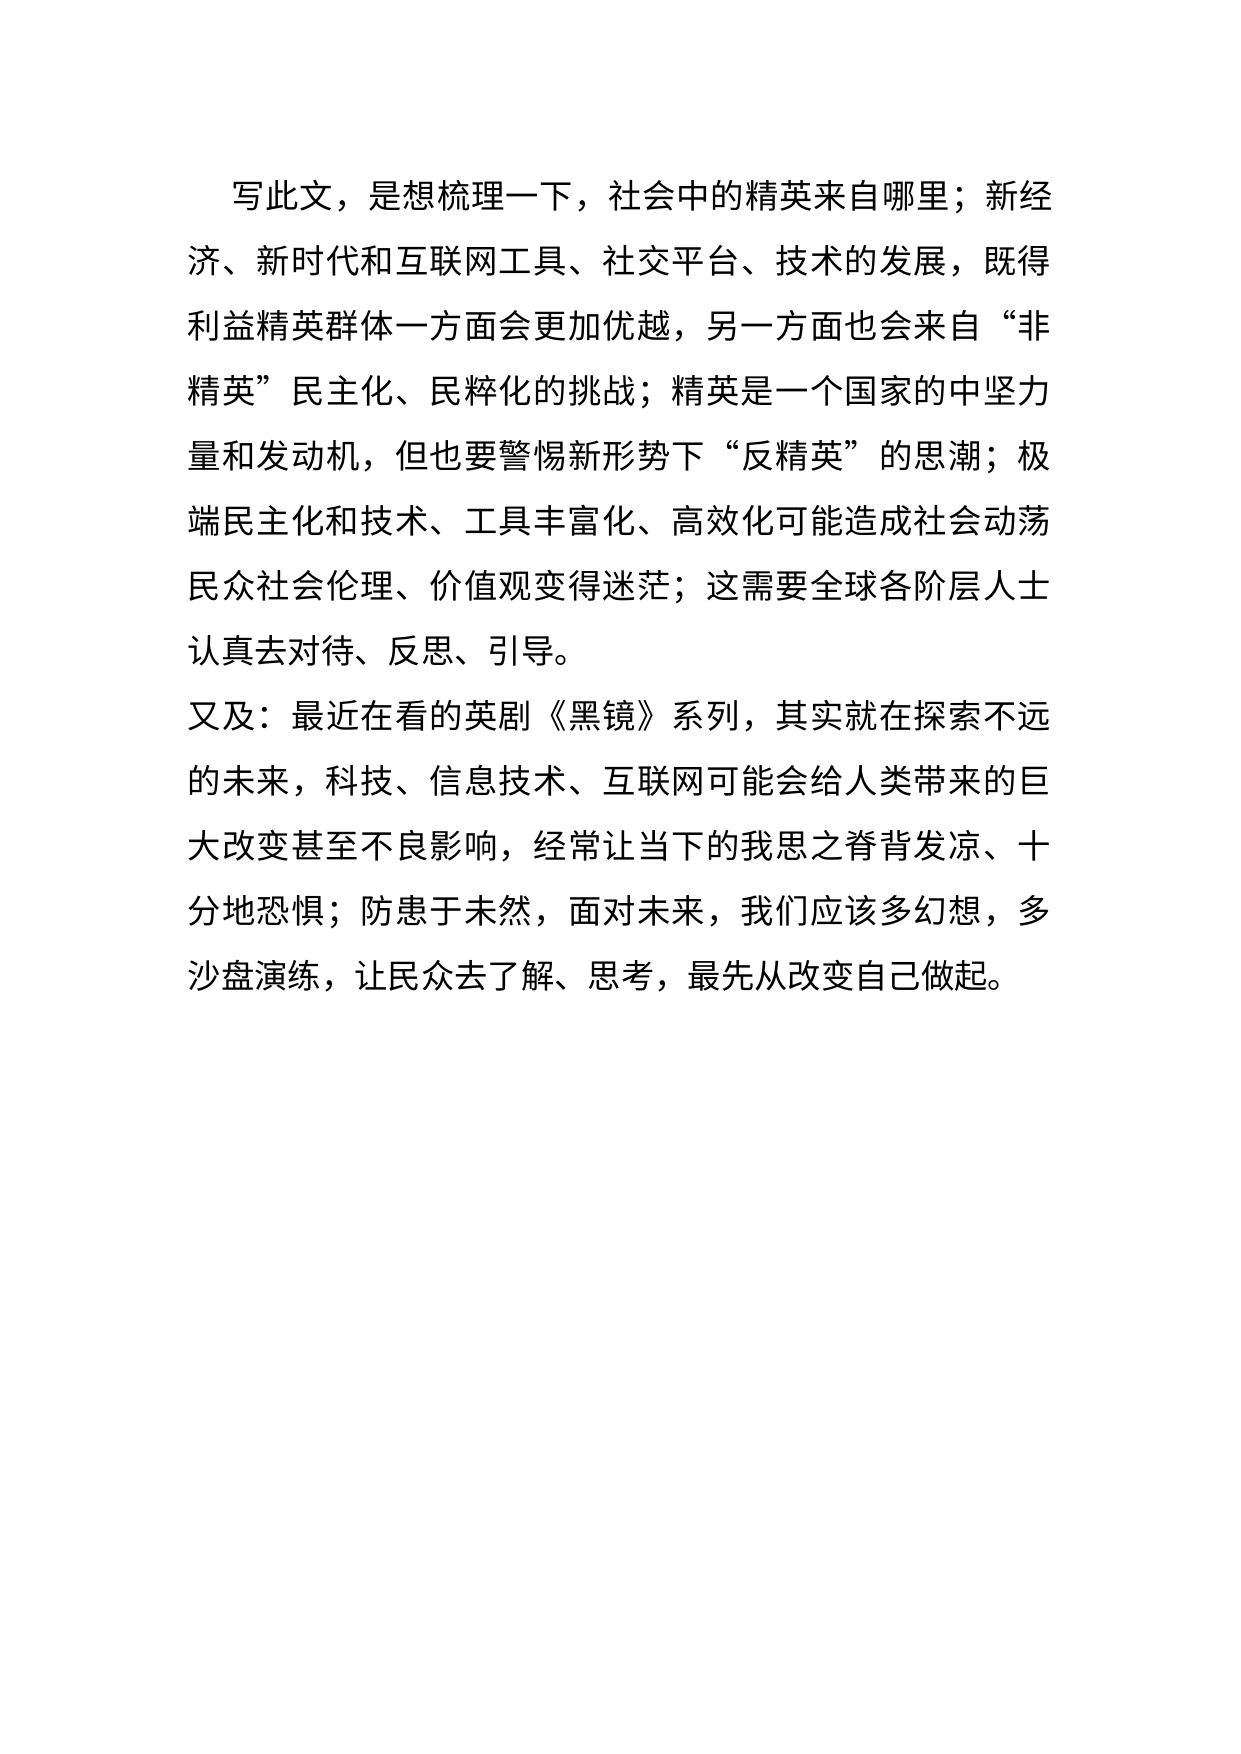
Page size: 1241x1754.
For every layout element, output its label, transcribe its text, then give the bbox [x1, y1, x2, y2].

text 又及：最近在看的英剧《黑镜》系列，其实就在探索不远的未来，科技、信息技术、互联网可能会给人类带来的巨大改变甚至不良影响，经常让当下的我思之脊背发凉、十分地恐惧；防患于未然，面对未来，我们应该多幻想，多沙盘演练，让民众去了解、思考，最先从改变自己做起。 [187, 682, 1053, 1007]
text 写此文，是想梳理一下，社会中的精英来自哪里；新经济、新时代和互联网工具、社交平台、技术的发展，既得利益精英群体一方面会更加优越，另一方面也会来自“非精英”民主化、民粹化的挑战；精英是一个国家的中坚力量和发动机，但也要警惕新形势下“反精英”的思潮；极端民主化和技术、工具丰富化、高效化可能造成社会动荡，民众社会伦理、价值观变得迷茫；这需要全球各阶层人士认真去对待、反思、引导。 [187, 162, 1053, 682]
